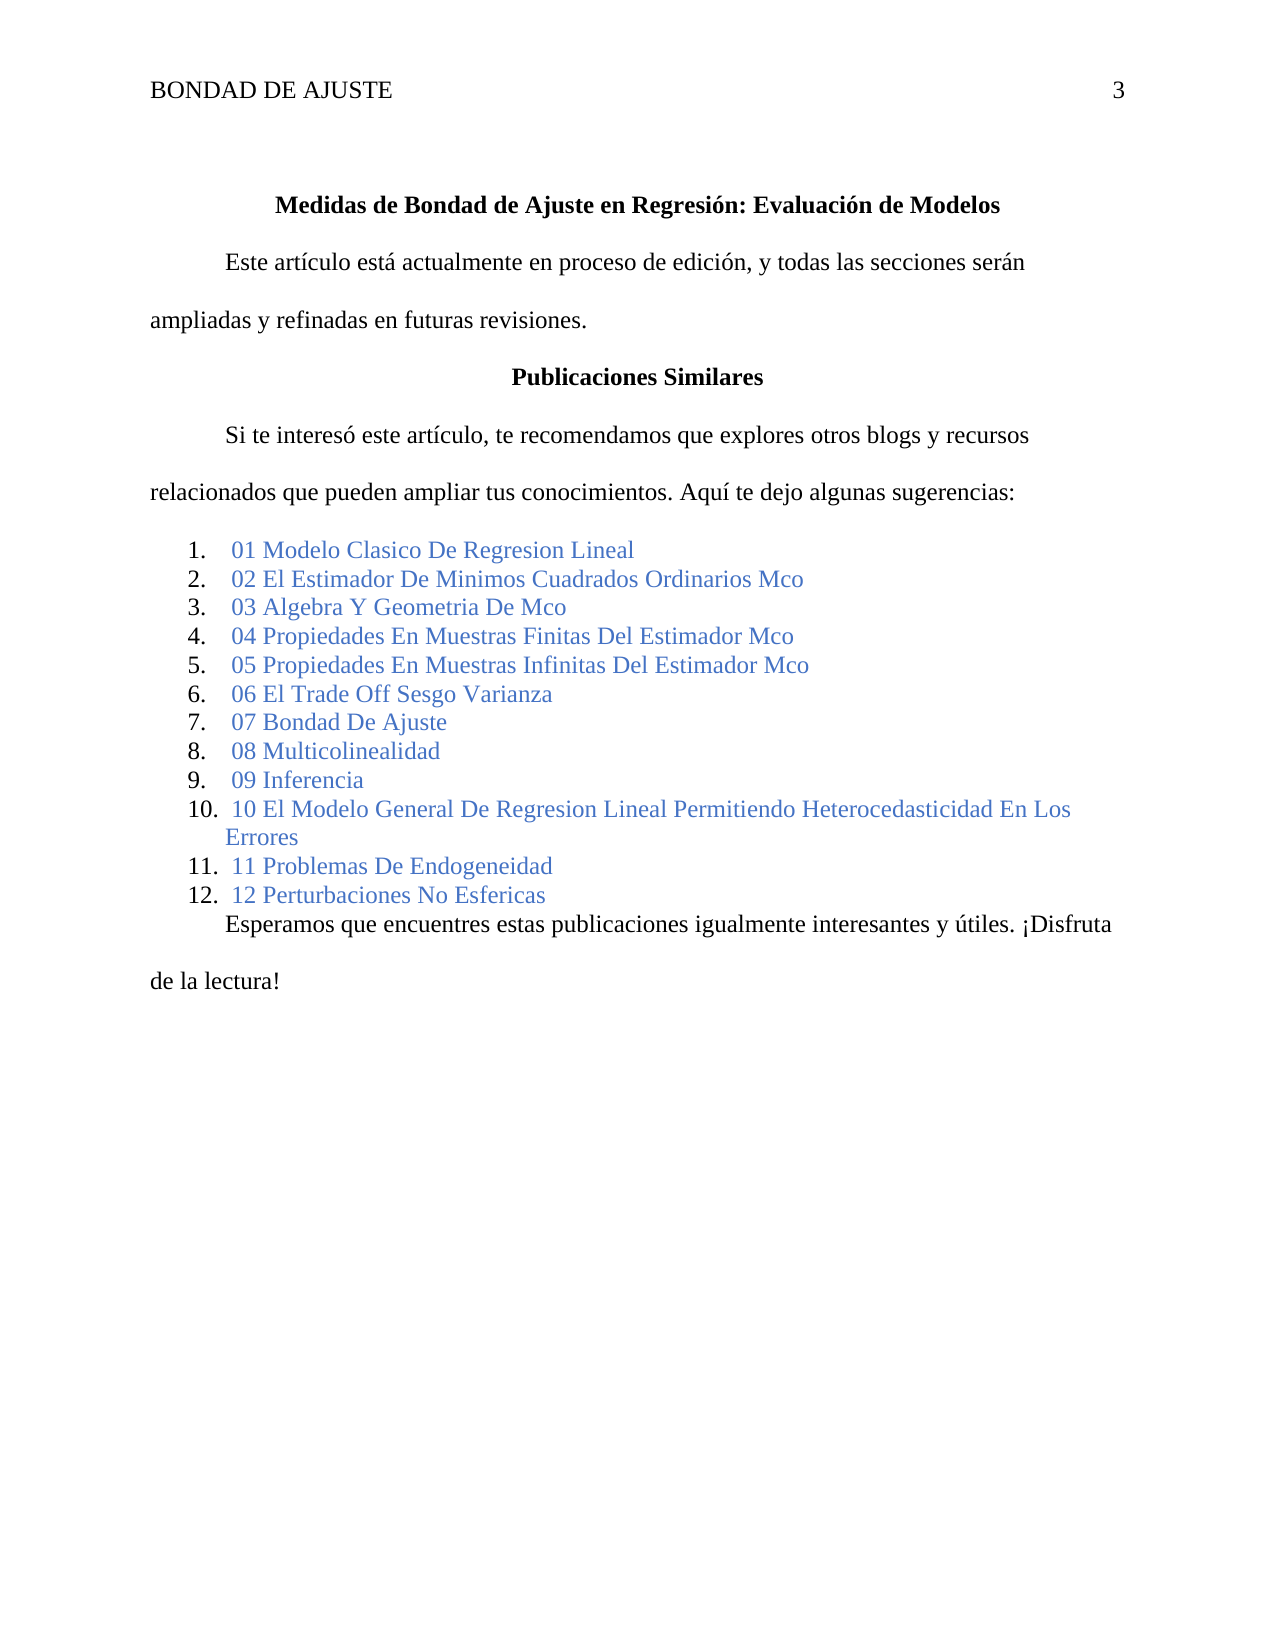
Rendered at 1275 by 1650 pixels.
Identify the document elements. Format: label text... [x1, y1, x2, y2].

list 11 Problemas De Endogeneidad [187, 851, 1125, 880]
subtitle Publicaciones Similares [150, 362, 1125, 391]
list 10 El Modelo General De Regresion Lineal Permitiendo Heterocedasticidad En Los Errores [187, 794, 1125, 851]
text Esperamos que encuentres estas publicaciones igualmente interesantes y útiles. ¡Disfruta de la lectura! [150, 909, 1125, 995]
list 01 Modelo Clasico De Regresion Lineal [187, 535, 1125, 564]
list 08 Multicolinealidad [187, 736, 1125, 765]
list 09 Inferencia [187, 765, 1125, 794]
list 04 Propiedades En Muestras Finitas Del Estimador Mco [187, 621, 1125, 650]
list 02 El Estimador De Minimos Cuadrados Ordinarios Mco [187, 564, 1125, 592]
list 03 Algebra Y Geometria De Mco [187, 592, 1125, 621]
text Este artículo está actualmente en proceso de edición, y todas las secciones serán ampliadas y refinadas en futuras revisiones. [150, 247, 1125, 334]
list 06 El Trade Off Sesgo Varianza [187, 679, 1125, 707]
list 12 Perturbaciones No Esfericas [187, 880, 1125, 909]
list 05 Propiedades En Muestras Infinitas Del Estimador Mco [187, 650, 1125, 679]
subtitle Medidas de Bondad de Ajuste en Regresión: Evaluación de Modelos [150, 190, 1125, 219]
text Si te interesó este artículo, te recomendamos que explores otros blogs y recursos relacionados que pueden ampliar tus conocimientos. Aquí te dejo algunas sugerencias: [150, 420, 1125, 506]
list 07 Bondad De Ajuste [187, 707, 1125, 736]
